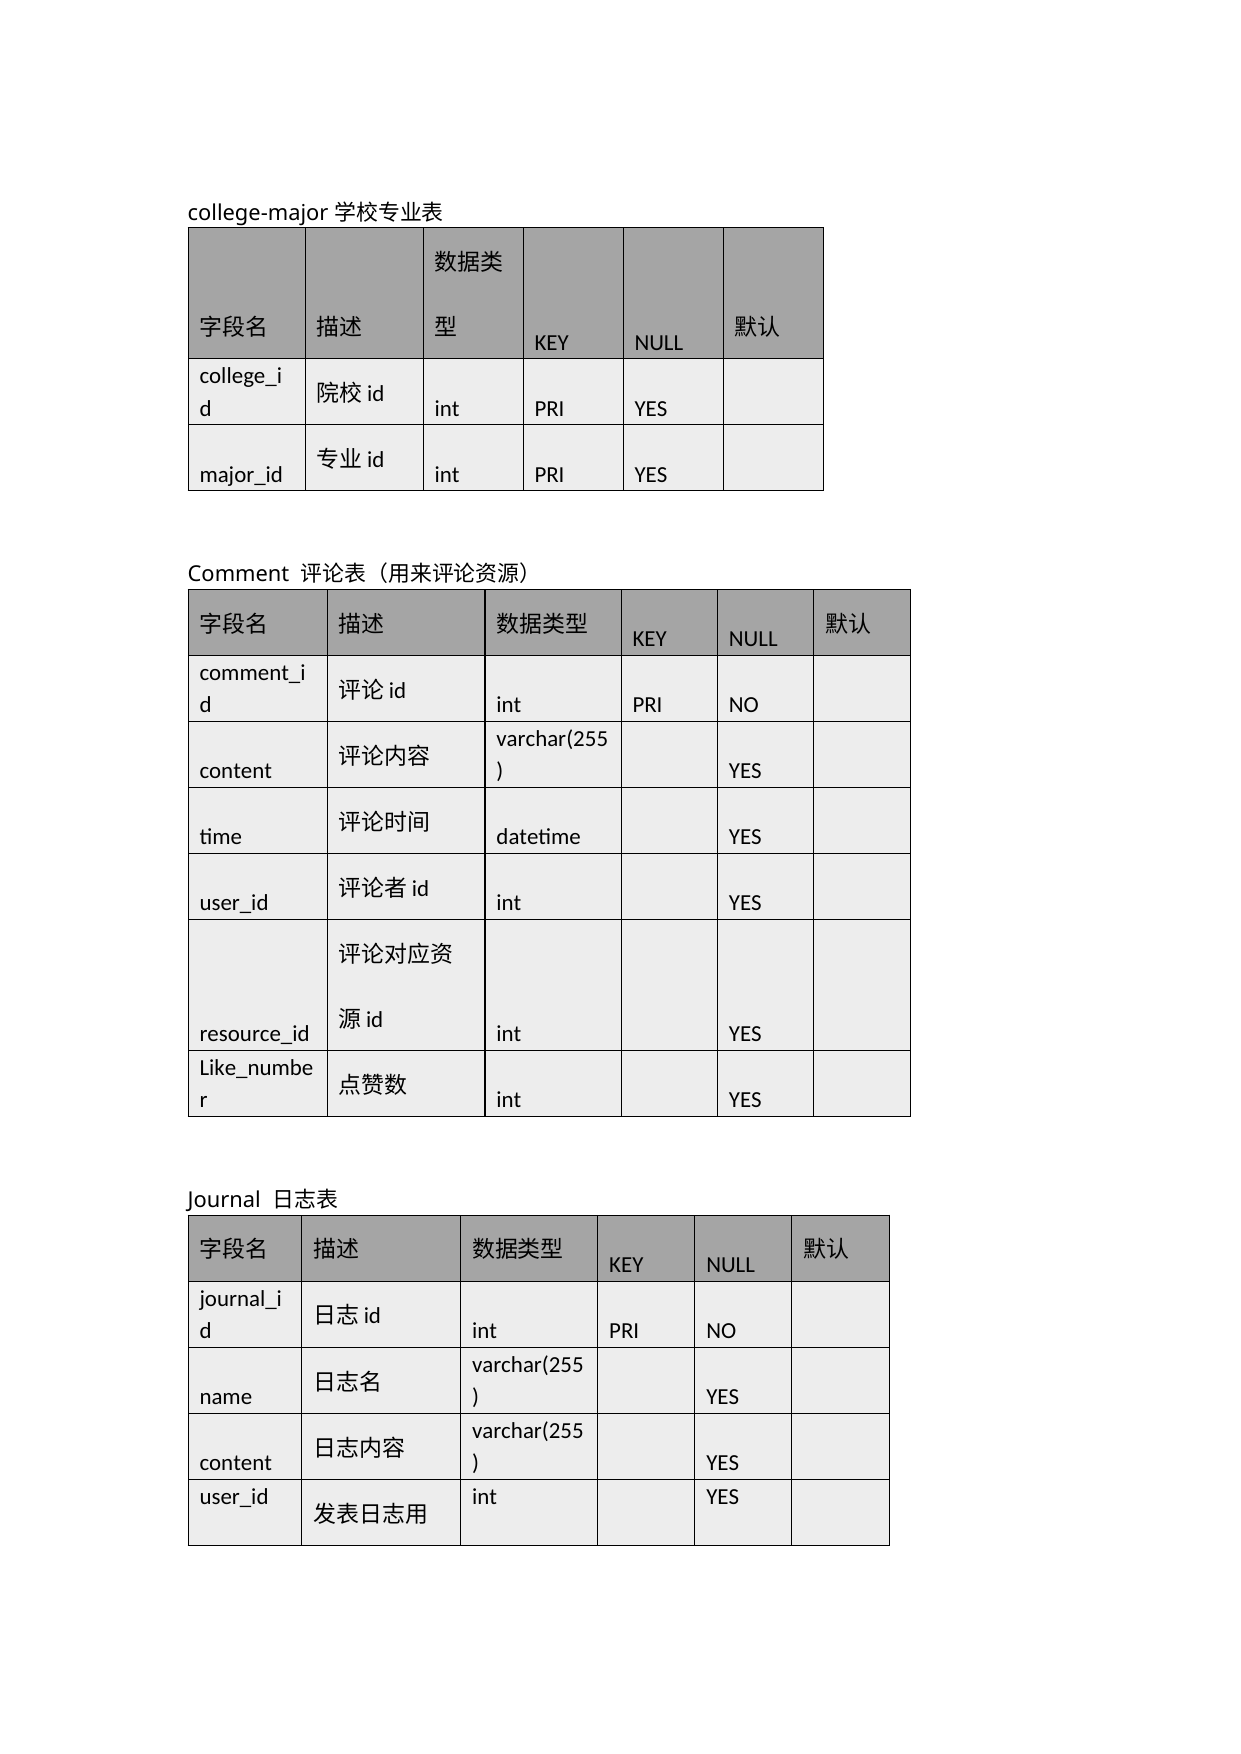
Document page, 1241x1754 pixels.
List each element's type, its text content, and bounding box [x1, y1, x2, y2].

table_header 默认 [814, 590, 910, 655]
table_cell int [486, 920, 621, 1050]
table_cell YES [718, 1051, 813, 1116]
table_cell [622, 920, 717, 1050]
table_cell [792, 1348, 889, 1413]
table_cell PRI [598, 1282, 694, 1347]
table_cell 专业id [306, 425, 423, 490]
table_cell YES [695, 1480, 791, 1545]
table_cell user_id [189, 1480, 301, 1545]
table_cell 评论内容 [328, 722, 484, 787]
table_header KEY [622, 590, 717, 655]
table_cell YES [718, 788, 813, 853]
table_cell NO [695, 1282, 791, 1347]
table_cell major_id [189, 425, 305, 490]
table_cell [814, 854, 910, 919]
table_cell int [424, 425, 523, 490]
table_header KEY [524, 228, 623, 358]
table_cell [792, 1480, 889, 1545]
table_cell YES [718, 854, 813, 919]
table_cell int [461, 1480, 597, 1545]
table_cell user_id [189, 854, 327, 919]
table_header 数据类型 [424, 228, 523, 358]
table_cell comment_id [189, 656, 327, 721]
table_cell int [461, 1282, 597, 1347]
table_cell [622, 788, 717, 853]
table_cell NO [718, 656, 813, 721]
table_cell 评论对应资源id [328, 920, 484, 1050]
table_cell 日志id [302, 1282, 460, 1347]
table_cell int [486, 1051, 621, 1116]
table_header 数据类型 [486, 590, 621, 655]
table_cell [792, 1282, 889, 1347]
table_cell YES [718, 920, 813, 1050]
table_header 数据类型 [461, 1216, 597, 1281]
table_cell content [189, 1414, 301, 1479]
table_cell 评论时间 [328, 788, 484, 853]
table_cell college_id [189, 359, 305, 424]
table_cell varchar(255) [486, 722, 621, 787]
table_cell Like_number [189, 1051, 327, 1116]
table_header NULL [718, 590, 813, 655]
table_cell int [486, 854, 621, 919]
table_cell YES [624, 425, 723, 490]
table_header KEY [598, 1216, 694, 1281]
table_cell PRI [622, 656, 717, 721]
table_cell [598, 1480, 694, 1545]
table_cell [814, 788, 910, 853]
table_cell [598, 1414, 694, 1479]
table_cell YES [718, 722, 813, 787]
table_header NULL [624, 228, 723, 358]
table_cell [814, 1051, 910, 1116]
table_cell 日志名 [302, 1348, 460, 1413]
text Journal 日志表 [187, 1182, 1053, 1214]
table_cell int [486, 656, 621, 721]
table_cell YES [695, 1348, 791, 1413]
table_cell 评论id [328, 656, 484, 721]
table_cell [792, 1414, 889, 1479]
table_cell [622, 722, 717, 787]
table_header 默认 [724, 228, 823, 358]
table_cell [598, 1348, 694, 1413]
table_cell journal_id [189, 1282, 301, 1347]
table_cell 院校id [306, 359, 423, 424]
text Comment 评论表（用来评论资源） [187, 556, 1053, 589]
table_cell [622, 854, 717, 919]
table_header 描述 [328, 590, 484, 655]
table_cell varchar(255) [461, 1348, 597, 1413]
table_cell 点赞数 [328, 1051, 484, 1116]
table_cell [622, 1051, 717, 1116]
table_header NULL [695, 1216, 791, 1281]
table_cell 日志内容 [302, 1414, 460, 1479]
table_cell time [189, 788, 327, 853]
table_header 描述 [306, 228, 423, 358]
table_header 描述 [302, 1216, 460, 1281]
table_header 默认 [792, 1216, 889, 1281]
table_cell [814, 722, 910, 787]
table_cell name [189, 1348, 301, 1413]
table_cell int [424, 359, 523, 424]
table_cell [724, 425, 823, 490]
text college-major 学校专业表 [187, 194, 1053, 227]
table_cell PRI [524, 359, 623, 424]
table_cell 发表日志用户 [302, 1480, 460, 1545]
table_header 字段名 [189, 228, 305, 358]
table_cell [814, 656, 910, 721]
table_header 字段名 [189, 590, 327, 655]
table_header 字段名 [189, 1216, 301, 1281]
table_cell PRI [524, 425, 623, 490]
table_cell YES [695, 1414, 791, 1479]
table_cell datetime [486, 788, 621, 853]
table_cell YES [624, 359, 723, 424]
table_cell [814, 920, 910, 1050]
table_cell content [189, 722, 327, 787]
table_cell resource_id [189, 920, 327, 1050]
table_cell varchar(255) [461, 1414, 597, 1479]
table_cell 评论者id [328, 854, 484, 919]
table_cell [724, 359, 823, 424]
